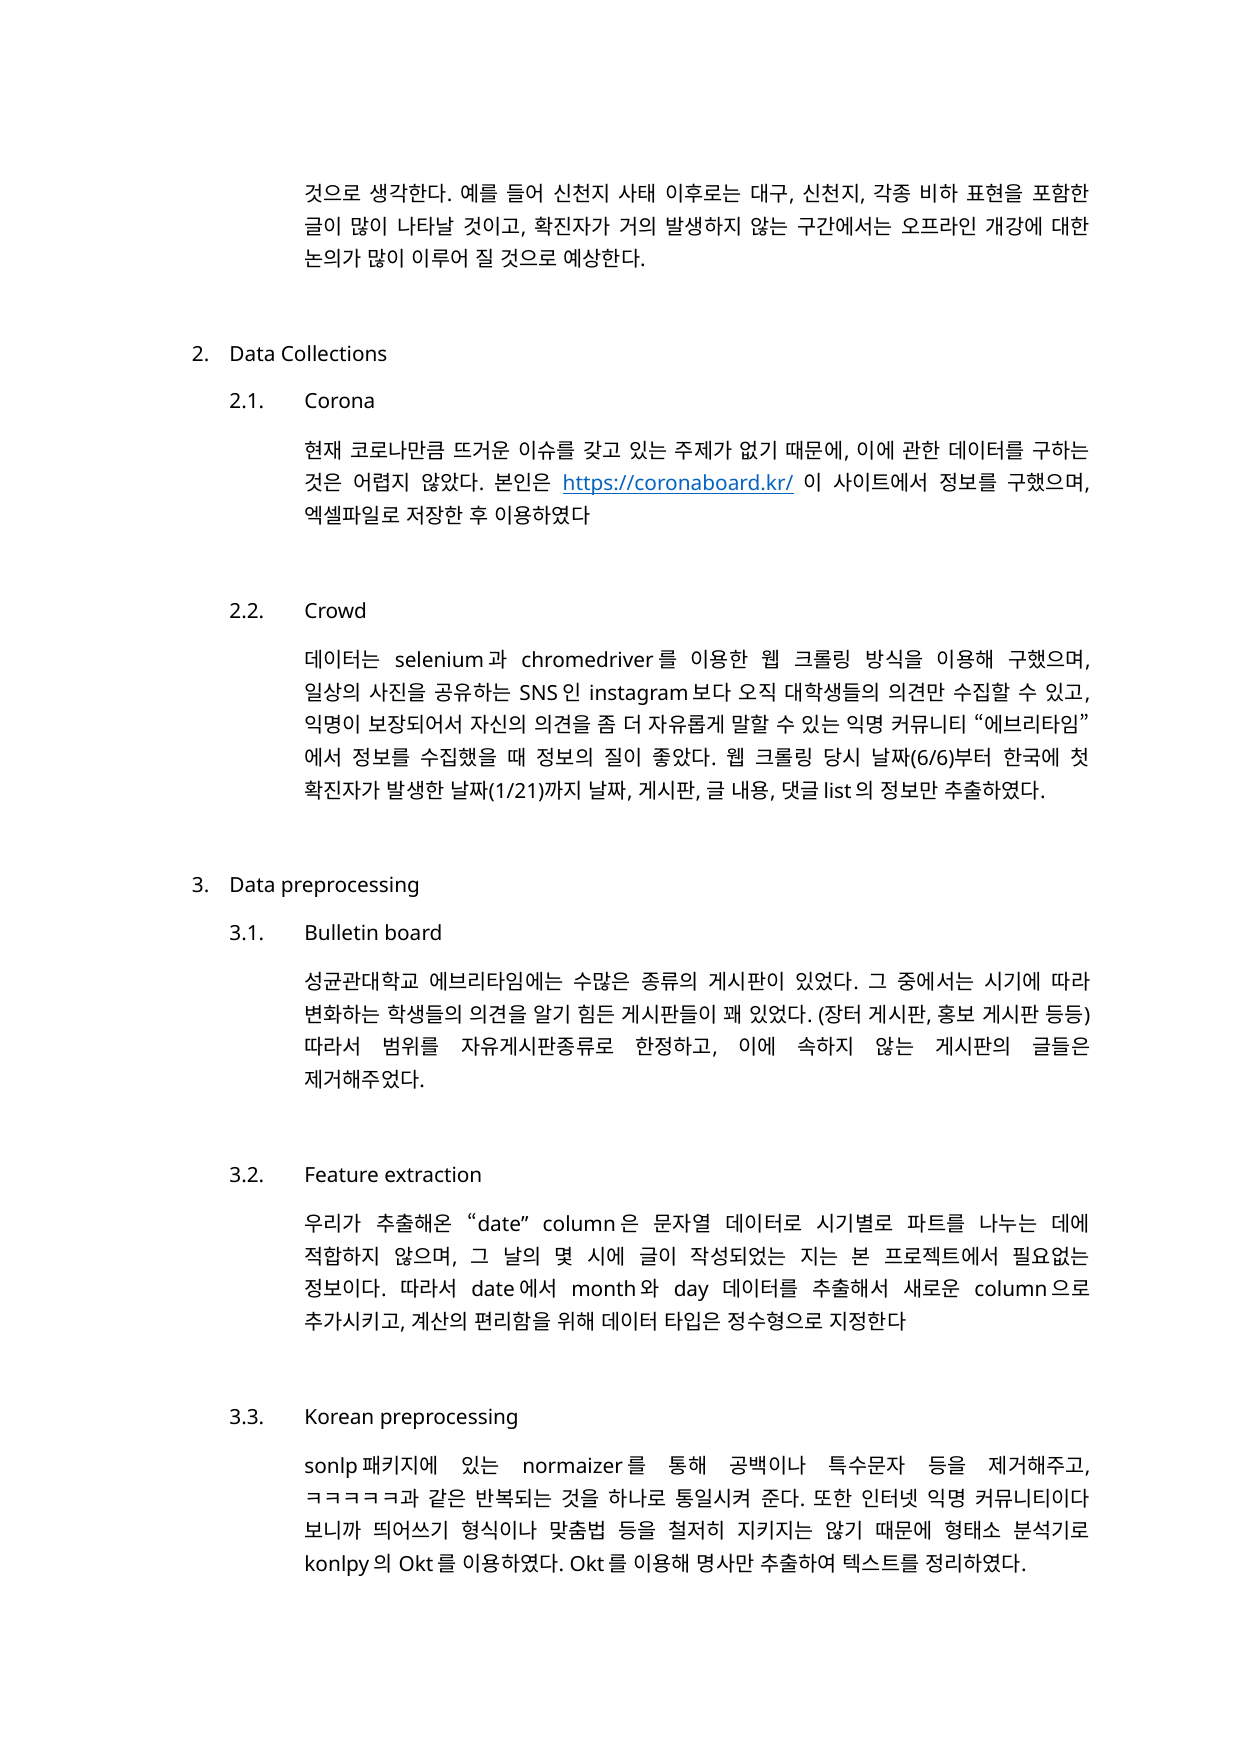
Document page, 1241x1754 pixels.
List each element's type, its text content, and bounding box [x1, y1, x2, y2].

list 현재 코로나만큼 뜨거운 이슈를 갖고 있는 주제가 없기 때문에, 이에 관한 데이터를 구하는 것은 어렵지 않았다. 본인은 https://coronaboard.kr/ 이 사이트에서 정보를 구했으며, 엑셀파일로 저장한 후 이용하였다 [304, 434, 1090, 529]
list sonlp패키지에 있는 normaizer를 통해 공백이나 특수문자 등을 제거해주고, ㅋㅋㅋㅋㅋ과 같은 반복되는 것을 하나로 통일시켜 준다. 또한 인터넷 익명 커뮤니티이다 보니까 띄어쓰기 형식이나 맞춤법 등을 철저히 지키지는 않기 때문에 형태소 분석기로 konlpy의 Okt를 이용하였다. Okt를 이용해 명사만 추출하여 텍스트를 정리하였다. [304, 1449, 1090, 1578]
list 우리가 추출해온 “date” column은 문자열 데이터로 시기별로 파트를 나누는 데에 적합하지 않으며, 그 날의 몇 시에 글이 작성되었는 지는 본 프로젝트에서 필요없는 정보이다. 따라서 date에서 month와 day 데이터를 추출해서 새로운 column으로 추가시키고, 계산의 편리함을 위해 데이터 타입은 정수형으로 지정한다 [304, 1207, 1090, 1336]
list Data preprocessing [192, 871, 1090, 899]
list Data Collections [192, 339, 1090, 368]
list Bulletin board [229, 918, 1090, 946]
list Feature extraction [229, 1160, 1090, 1188]
list 데이터는 selenium과 chromedriver를 이용한 웹 크롤링 방식을 이용해 구했으며, 일상의 사진을 공유하는 SNS인 instagram보다 오직 대학생들의 의견만 수집할 수 있고, 익명이 보장되어서 자신의 의견을 좀 더 자유롭게 말할 수 있는 익명 커뮤니티 “에브리타임”에서 정보를 수집했을 때 정보의 질이 좋았다. 웹 크롤링 당시 날짜(6/6)부터 한국에 첫 확진자가 발생한 날짜(1/21)까지 날짜, 게시판, 글 내용, 댓글list의 정보만 추출하였다. [304, 643, 1090, 804]
list Crowd [229, 596, 1090, 624]
list Corona [229, 387, 1090, 415]
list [304, 177, 1090, 273]
list Korean preprocessing [229, 1402, 1090, 1430]
list 성균관대학교 에브리타임에는 수많은 종류의 게시판이 있었다. 그 중에서는 시기에 따라 변화하는 학생들의 의견을 알기 힘든 게시판들이 꽤 있었다. (장터 게시판, 홍보 게시판 등등) 따라서 범위를 자유게시판종류로 한정하고, 이에 속하지 않는 게시판의 글들은 제거해주었다. [304, 965, 1090, 1093]
